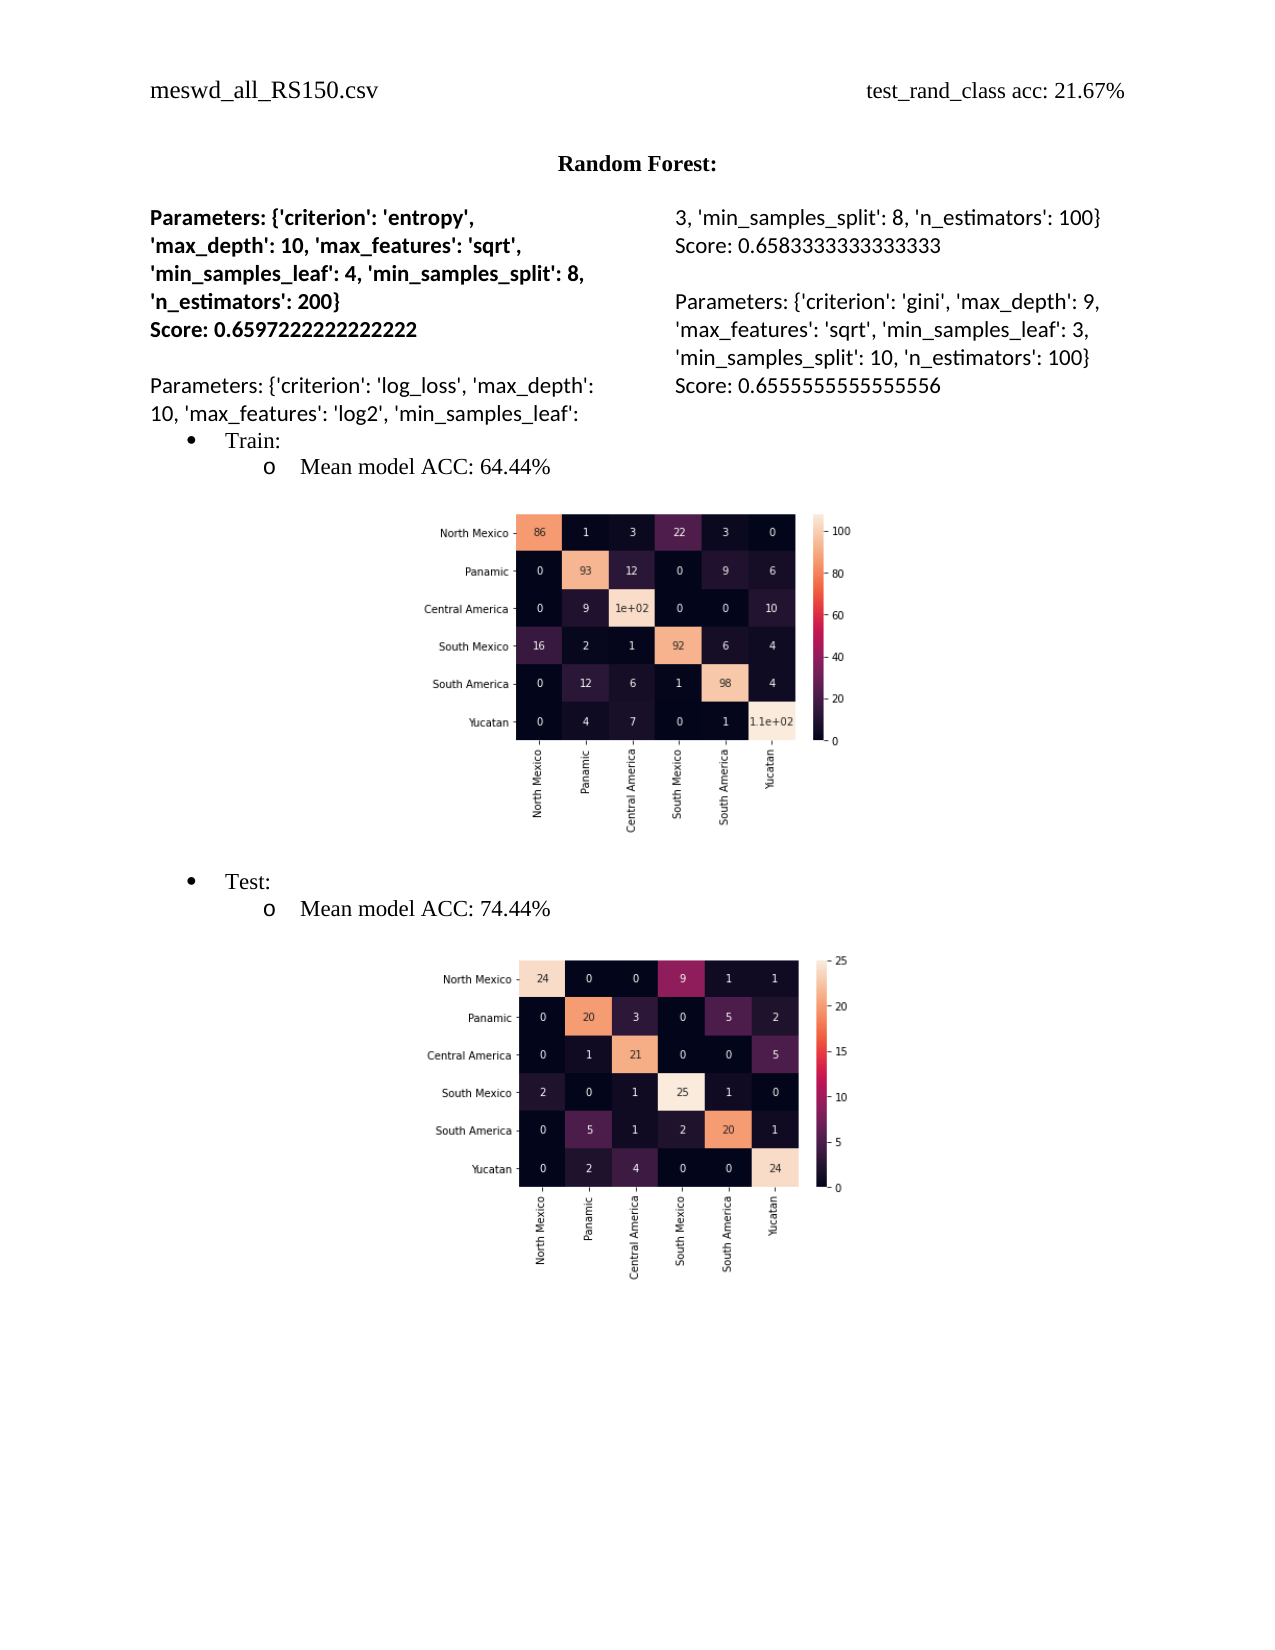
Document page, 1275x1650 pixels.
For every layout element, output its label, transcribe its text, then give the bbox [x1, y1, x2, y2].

text Parameters: {'criterion': 'entropy', 'max_depth': 10, 'max_features': 'sqrt', 'min_samples_leaf': 4, 'min_samples_split': 8, 'n_estimators': 200} [150, 203, 600, 315]
picture [417, 507, 858, 839]
text Random Forest: [150, 150, 1125, 176]
text Score: 0.6597222222222222 [150, 315, 600, 343]
list Test: [187, 868, 1125, 894]
text Parameters: {'criterion': 'log_loss', 'max_depth': 10, 'max_features': 'log2', 'min_samples_leaf': 3, 'min_samples_split': 8, 'n_estimators': 100} Score: 0.6583333333333333 [150, 371, 600, 427]
list Train: [187, 427, 1125, 453]
text Score: 0.6555555555555556 [675, 371, 1125, 399]
picture [420, 949, 855, 1286]
list Mean model ACC: 64.44% [262, 453, 1125, 481]
text Parameters: {'criterion': 'log_loss', 'max_depth': 10, 'max_features': 'log2', 'min_samples_leaf': 3, 'min_samples_split': 8, 'n_estimators': 100} Score: 0.6583333333333333 [675, 203, 1125, 259]
text Parameters: {'criterion': 'gini', 'max_depth': 9, 'max_features': 'sqrt', 'min_samples_leaf': 3, 'min_samples_split': 10, 'n_estimators': 100} [675, 287, 1125, 371]
list ﻿Mean model ACC: 74.44% [262, 894, 1125, 923]
